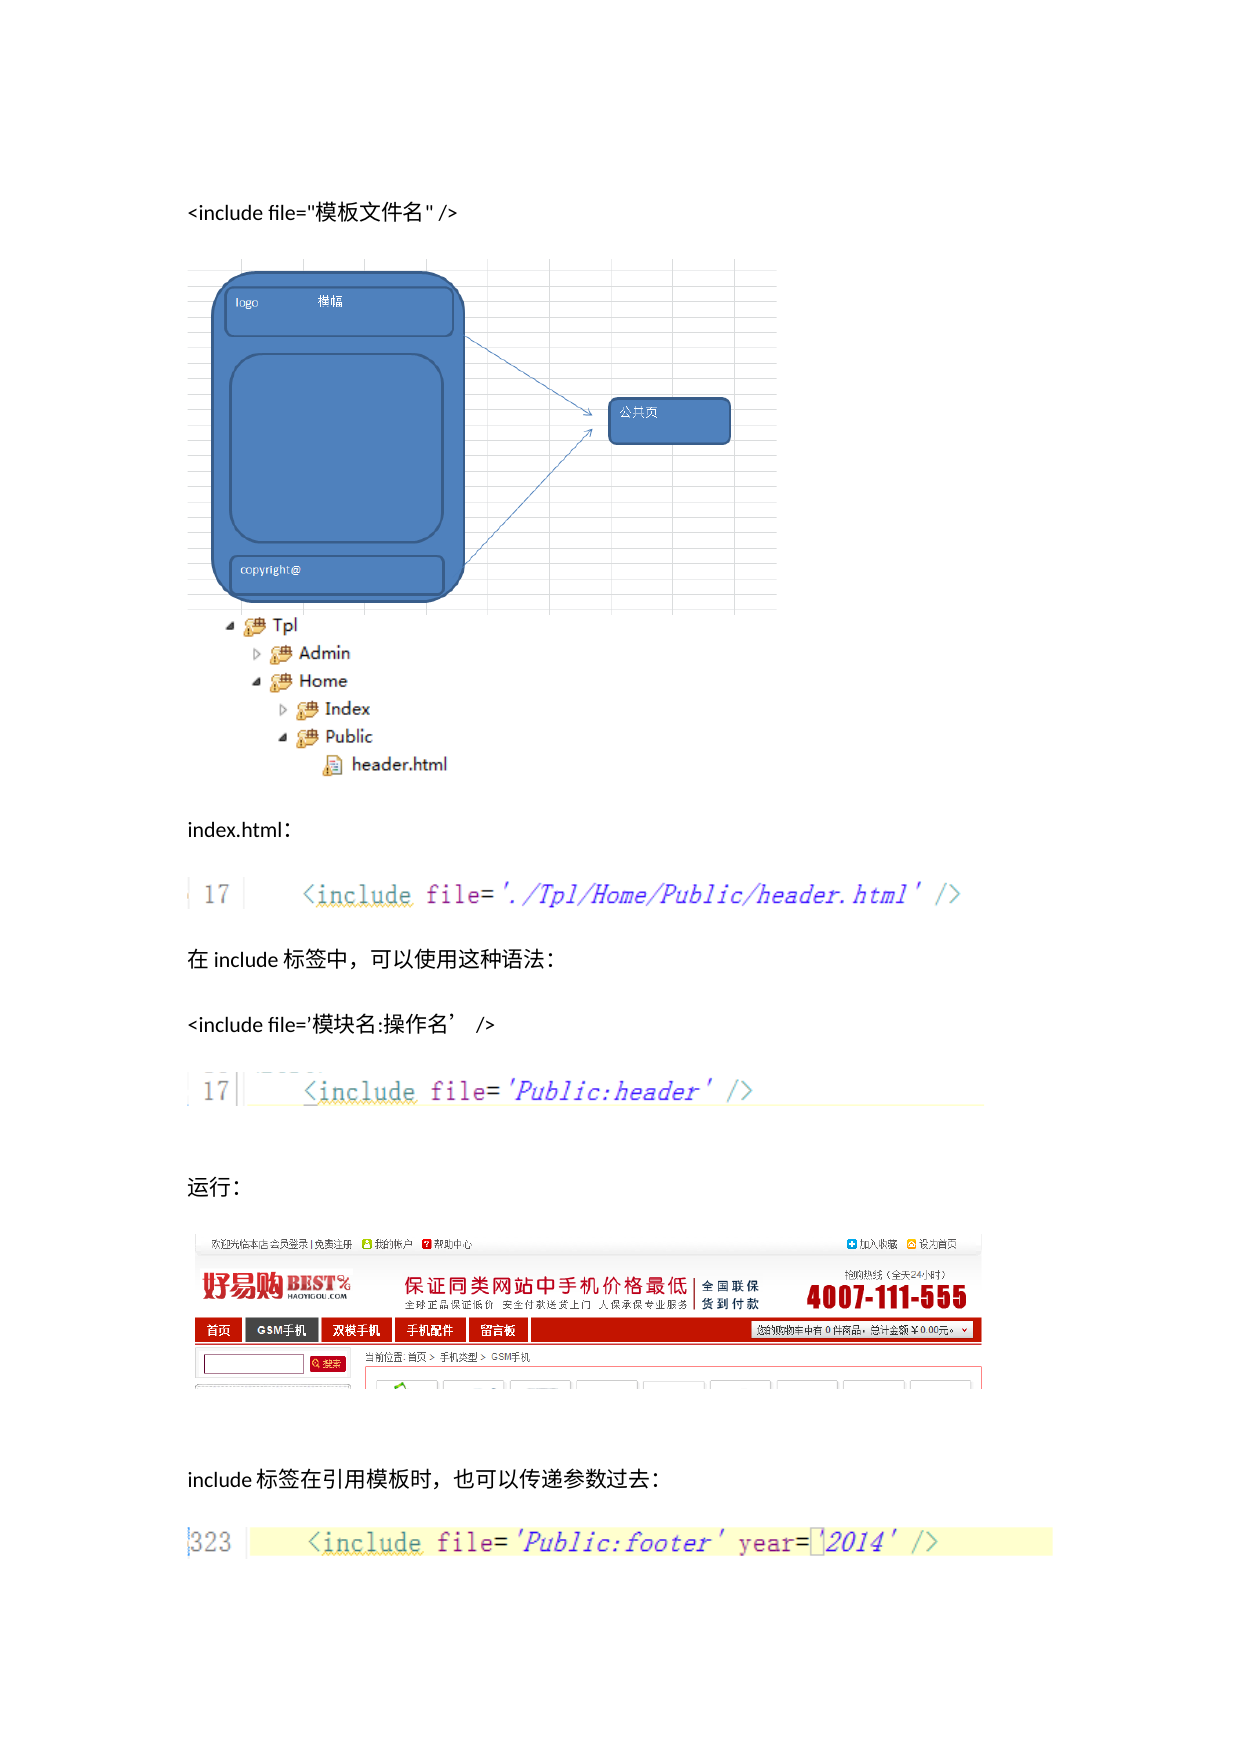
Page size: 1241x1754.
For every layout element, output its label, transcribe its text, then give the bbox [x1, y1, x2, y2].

picture [187, 877, 1039, 909]
text 在include标签中，可以使用这种语法： [187, 942, 1053, 974]
picture [187, 1072, 985, 1106]
picture [187, 617, 607, 779]
text <include file="模板文件名" /> [187, 194, 1053, 227]
text 运行： [187, 1169, 1053, 1202]
text include标签在引用模板时，也可以传递参数过去： [187, 1462, 1053, 1494]
picture [187, 1527, 1053, 1559]
picture [187, 259, 777, 615]
text <include file=’模块名:操作名’ /> [187, 1007, 1053, 1039]
picture [187, 1234, 992, 1389]
text index.html： [187, 812, 1053, 844]
